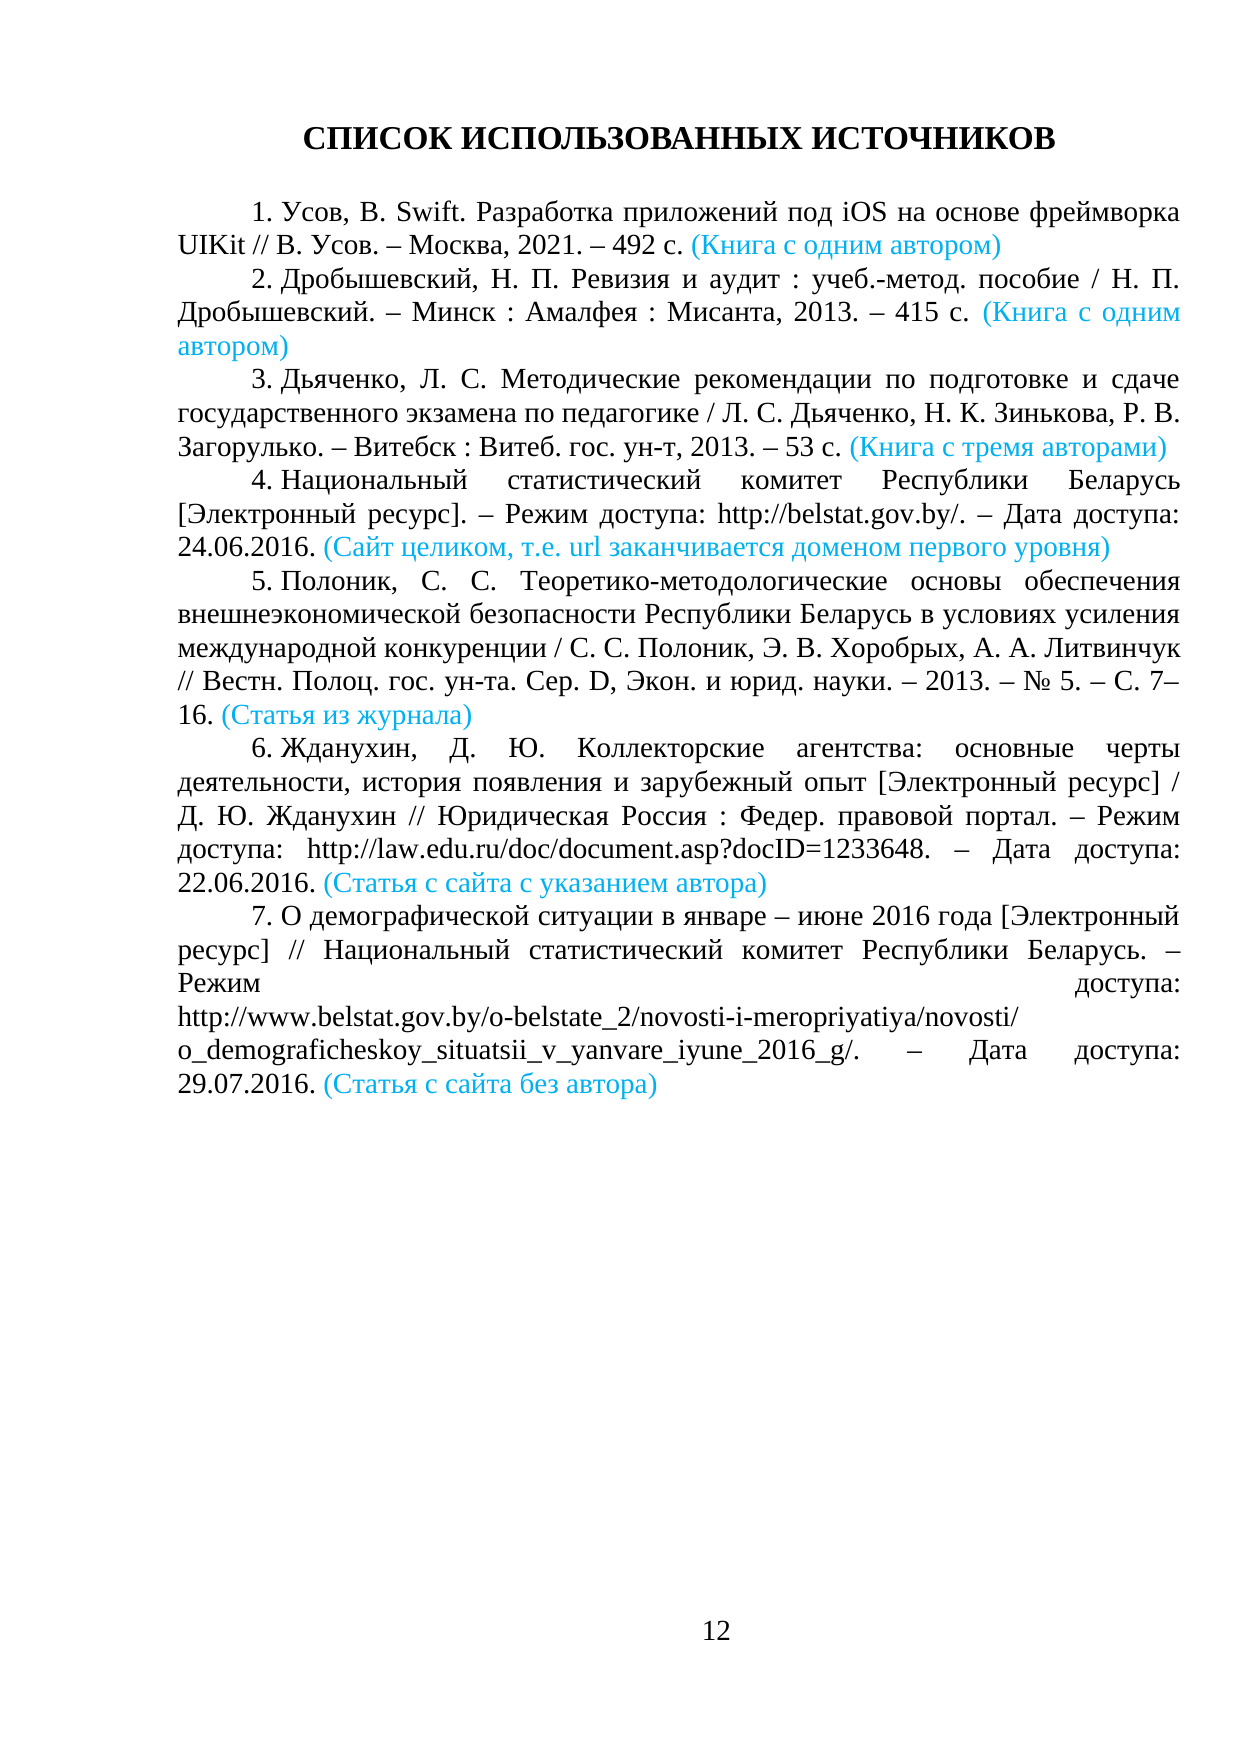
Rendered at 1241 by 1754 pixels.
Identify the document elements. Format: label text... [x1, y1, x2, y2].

list Жданухин, Д. Ю. Коллекторские агентства: основные черты деятельности, история появления и зарубежный опыт [Электронный ресурс] / Д. Ю. Жданухин // Юридическая Россия : Федер. правовой портал. – Режим доступа: http://law.edu.ru/doc/document.asp?docID=1233648. – Дата доступа: 22.06.2016. (Статья с сайта с указанием автора) [177, 731, 1181, 898]
list Усов, В. Swift. Разработка приложений под iOS на основе фреймворка UIKit // В. Усов. – Москва, 2021. – 492 с. (Книга с одним автором) [177, 194, 1181, 261]
list Дьяченко, Л. С. Методические рекомендации по подготовке и сдаче государственного экзамена по педагогике / Л. С. Дьяченко, Н. К. Зинькова, Р. В. Загорулько. – Витебск : Витеб. гос. ун-т, 2013. – 53 с. (Книга с тремя авторами) [177, 362, 1181, 462]
list О демографической ситуации в январе – июне 2016 года [Электронный ресурс] // Национальный статистический комитет Республики Беларусь. – Режим доступа: http://www.belstat.gov.by/o-belstate_2/novosti-i-meropriyatiya/novosti/o_demograficheskoy_situatsii_v_yanvare_iyune_2016_g/. – Дата доступа: 29.07.2016. (Статья с сайта без автора) [177, 898, 1181, 1099]
list Национальный статистический комитет Республики Беларусь [Электронный ресурс]. – Режим доступа: http://belstat.gov.by/. – Дата доступа: 24.06.2016. (Сайт целиком, т.е. url заканчивается доменом первого уровня) [177, 462, 1181, 563]
list Дробышевский, Н. П. Ревизия и аудит : учеб.-метод. пособие / Н. П. Дробышевский. – Минск : Амалфея : Мисанта, 2013. – 415 с. (Книга с одним автором) [177, 261, 1181, 362]
subtitle Список использованных источников [177, 118, 1181, 156]
list Полоник, С. С. Теоретико-методологические основы обеспечения внешнеэкономической безопасности Республики Беларусь в условиях усиления международной конкуренции / С. С. Полоник, Э. В. Хоробрых, А. А. Литвинчук // Вестн. Полоц. гос. ун-та. Сер. D, Экон. и юрид. науки. – 2013. – № 5. – С. 7–16. (Статья из журнала) [177, 563, 1181, 731]
